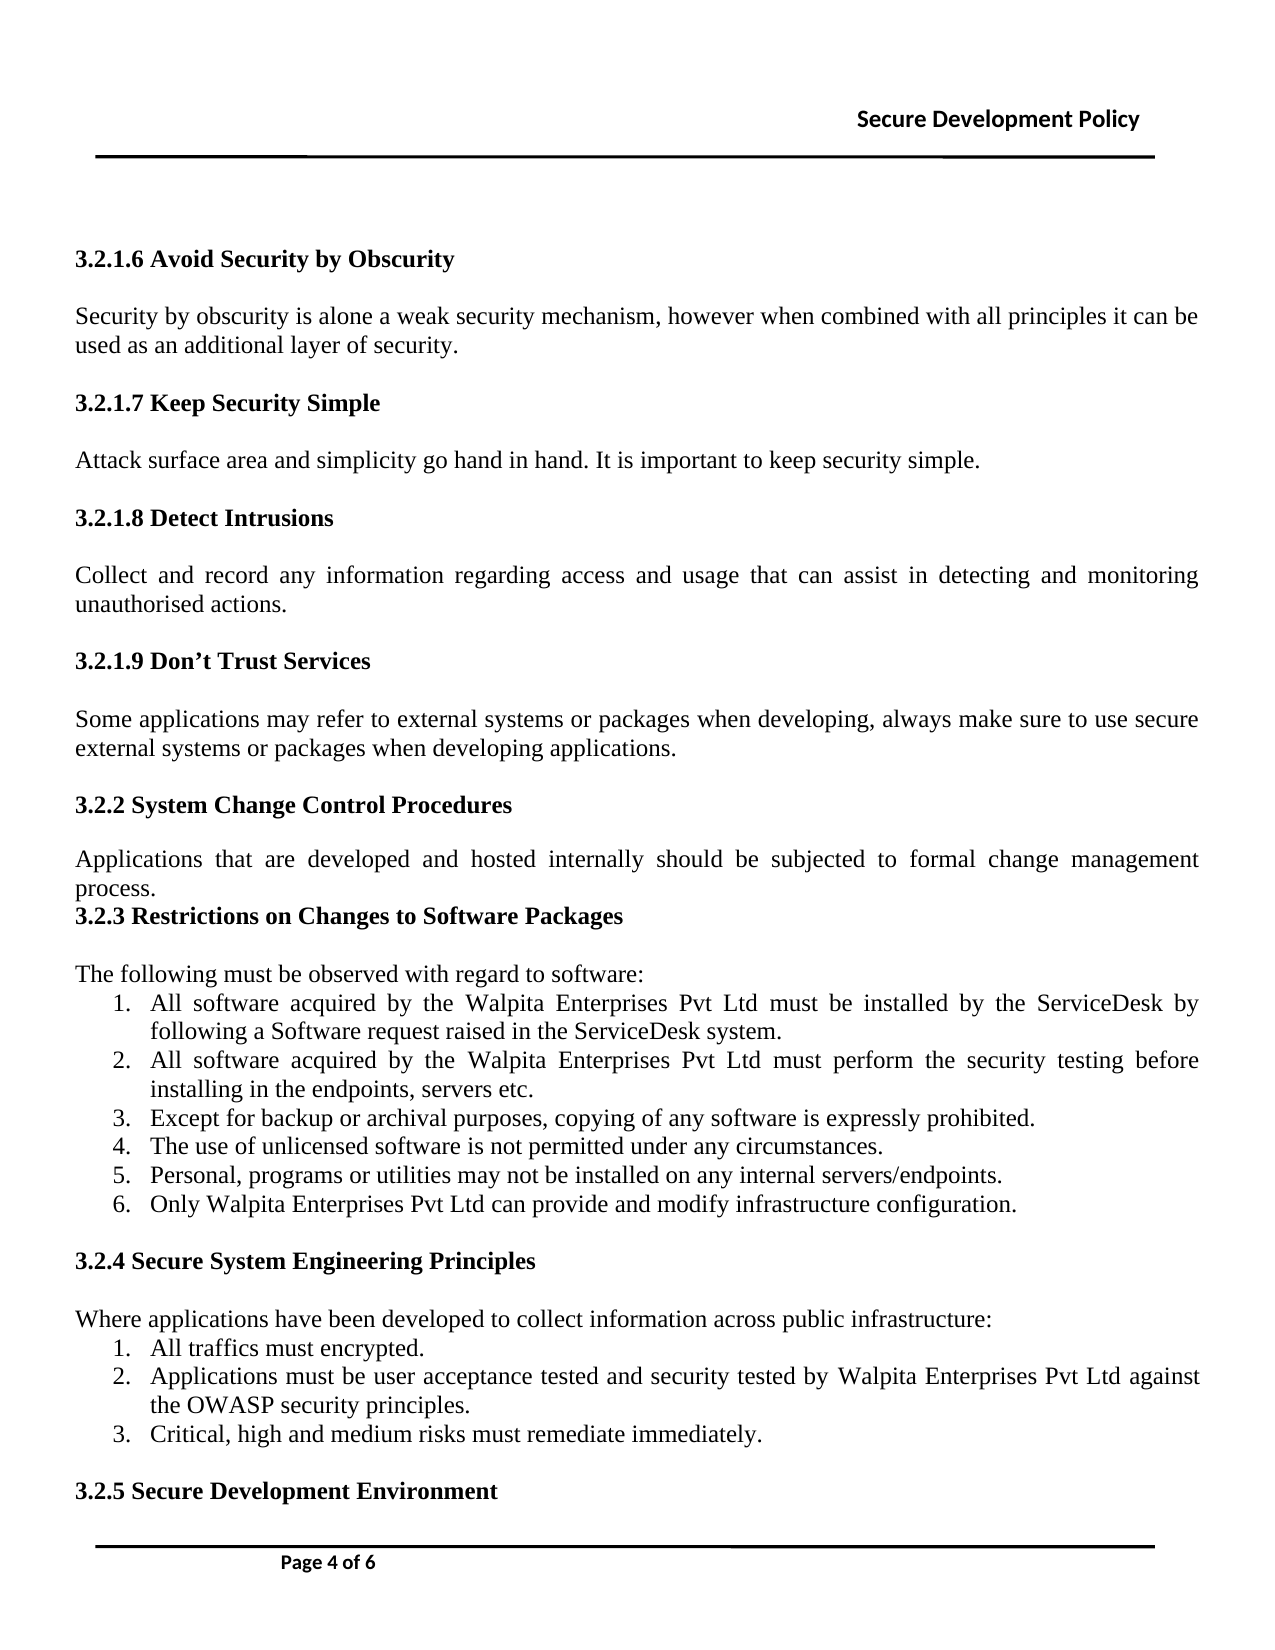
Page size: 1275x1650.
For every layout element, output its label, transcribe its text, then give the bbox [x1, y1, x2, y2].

list Except for backup or archival purposes, copying of any software is expressly prohibited. [112, 1103, 1200, 1131]
text Security by obscurity is alone a weak security mechanism, however when combined with all principles it can be used as an additional layer of security. [75, 301, 1200, 359]
text Collect and record any information regarding access and usage that can assist in detecting and monitoring unauthorised actions. [75, 560, 1200, 618]
text 3.2.1.9 Don’t Trust Services [75, 646, 1200, 675]
text Some applications may refer to external systems or packages when developing, always make sure to use secure external systems or packages when developing applications. [75, 704, 1200, 761]
text Attack surface area and simplicity go hand in hand. It is important to keep security simple. [75, 445, 1200, 474]
text 3.2.5 Secure Development Environment [75, 1476, 1200, 1505]
list Only Walpita Enterprises Pvt Ltd can provide and modify infrastructure configuration. [112, 1189, 1200, 1218]
text The following must be observed with regard to software: [75, 959, 1200, 988]
text 3.2.1.8 Detect Intrusions [75, 503, 1200, 531]
list All traffics must encrypted. [112, 1333, 1200, 1361]
list All software acquired by the Walpita Enterprises Pvt Ltd must perform the security testing before installing in the endpoints, servers etc. [112, 1045, 1200, 1103]
list Critical, high and medium risks must remediate immediately. [112, 1419, 1200, 1448]
text 3.2.4 Secure System Engineering Principles [75, 1246, 1200, 1275]
list Personal, programs or utilities may not be installed on any internal servers/endpoints. [112, 1160, 1200, 1189]
list The use of unlicensed software is not permitted under any circumstances. [112, 1131, 1200, 1160]
list Applications must be user acceptance tested and security tested by Walpita Enterprises Pvt Ltd against the OWASP security principles. [112, 1361, 1200, 1419]
list All software acquired by the Walpita Enterprises Pvt Ltd must be installed by the ServiceDesk by following a Software request raised in the ServiceDesk system. [112, 988, 1200, 1045]
text 3.2.1.6 Avoid Security by Obscurity [75, 244, 1200, 273]
text 3.2.1.7 Keep Security Simple [75, 388, 1200, 416]
text 3.2.3 Restrictions on Changes to Software Packages [75, 901, 1200, 930]
text Where applications have been developed to collect information across public infrastructure: [75, 1304, 1200, 1333]
text 3.2.2 System Change Control Procedures [75, 790, 1200, 819]
text Applications that are developed and hosted internally should be subjected to formal change management process. [75, 844, 1200, 901]
